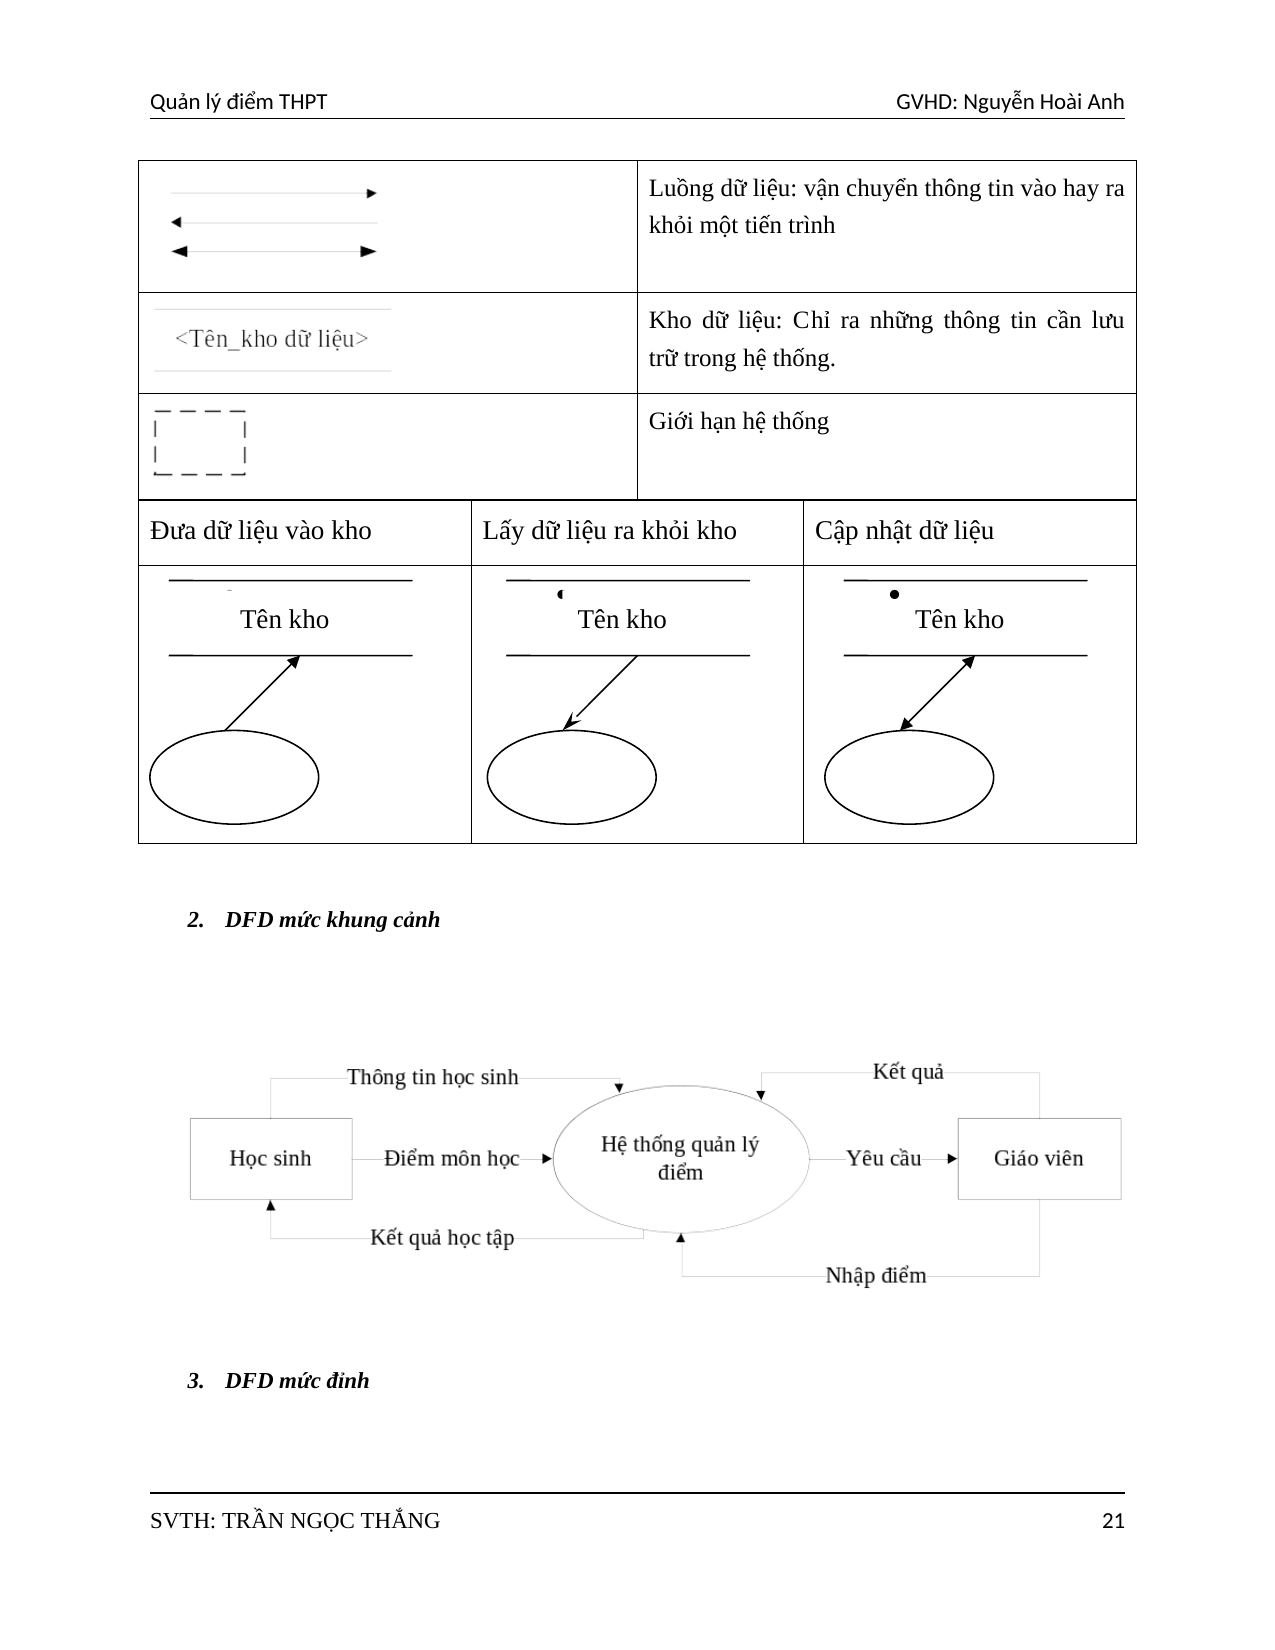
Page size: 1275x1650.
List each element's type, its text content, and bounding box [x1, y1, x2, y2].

table_header Lấy dữ liệu ra khỏi kho [472, 501, 803, 565]
table_cell [139, 566, 471, 843]
table_cell [139, 161, 637, 292]
table_cell Kho dữ liệu: Chỉ ra những thông tin cần lưu trữ trong hệ thống. [638, 293, 1136, 393]
list DFD mức khung cảnh [187, 906, 1125, 932]
table_header Cập nhật dữ liệu [804, 501, 1136, 565]
table_cell [472, 566, 803, 843]
table_cell Luồng dữ liệu: vận chuyển thông tin vào hay ra khỏi một tiến trình [638, 161, 1136, 292]
table_header Đưa dữ liệu vào kho [139, 501, 471, 565]
table_cell [139, 293, 637, 393]
table_cell [804, 566, 1136, 843]
table_cell [139, 394, 637, 499]
table_cell Giới hạn hệ thống [638, 394, 1136, 499]
list DFD mức đỉnh [187, 1367, 1125, 1393]
